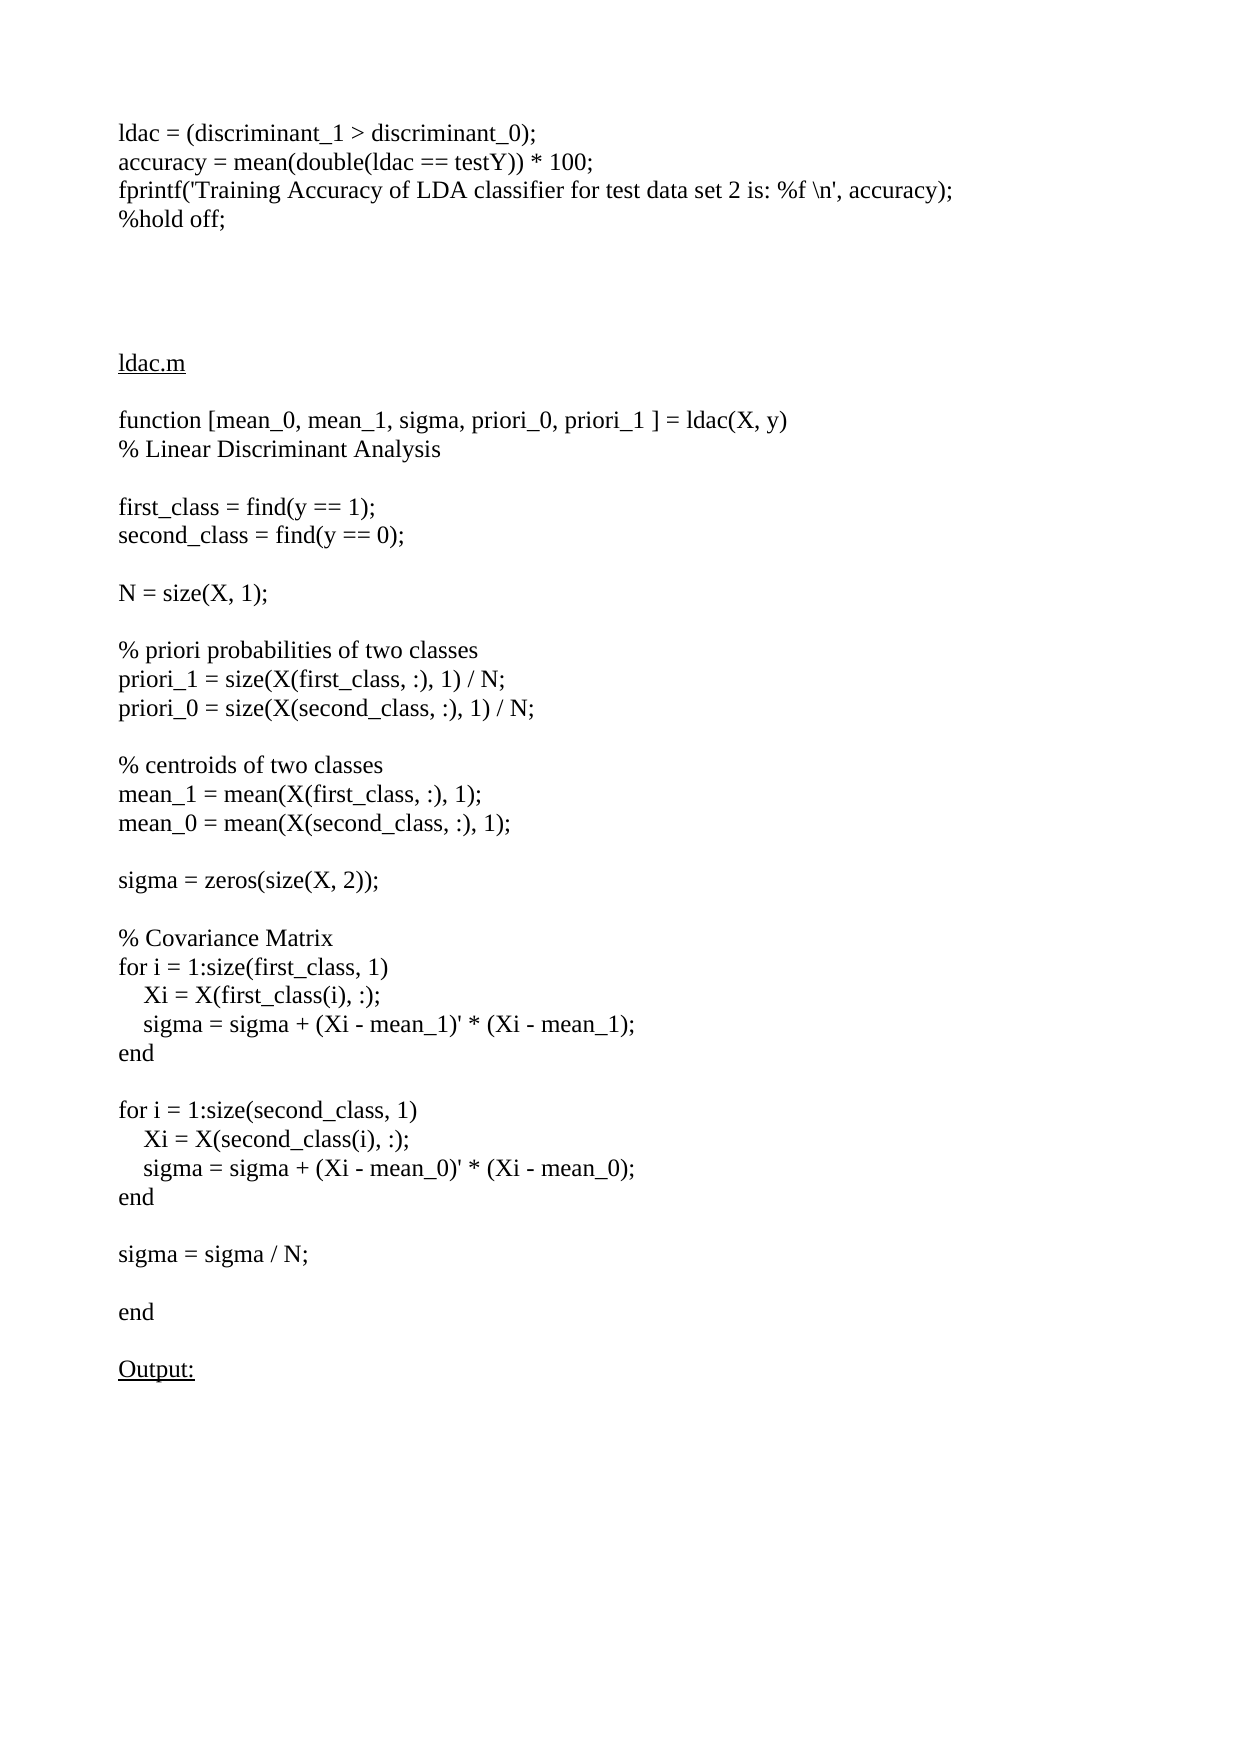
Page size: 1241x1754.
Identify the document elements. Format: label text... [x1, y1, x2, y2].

text accuracy = mean(double(ldac == testY)) * 100; [118, 147, 1122, 176]
text end [118, 1297, 1122, 1326]
text fprintf('Training Accuracy of LDA classifier for test data set 2 is: %f \n', accuracy); [118, 176, 1122, 204]
text ldac.m [118, 348, 1122, 377]
text Xi = X(first_class(i), :); [118, 981, 1122, 1009]
text for i = 1:size(second_class, 1) [118, 1096, 1122, 1124]
text for i = 1:size(first_class, 1) [118, 952, 1122, 981]
text mean_1 = mean(X(first_class, :), 1); [118, 779, 1122, 808]
text second_class = find(y == 0); [118, 521, 1122, 549]
text sigma = zeros(size(X, 2)); [118, 866, 1122, 894]
text first_class = find(y == 1); [118, 492, 1122, 521]
text priori_0 = size(X(second_class, :), 1) / N; [118, 693, 1122, 722]
text mean_0 = mean(X(second_class, :), 1); [118, 808, 1122, 837]
text % priori probabilities of two classes [118, 636, 1122, 664]
text N = size(X, 1); [118, 578, 1122, 607]
text sigma = sigma + (Xi - mean_1)' * (Xi - mean_1); [118, 1009, 1122, 1038]
text end [118, 1038, 1122, 1067]
text %hold off; [118, 204, 1122, 233]
text % centroids of two classes [118, 751, 1122, 779]
text % Covariance Matrix [118, 923, 1122, 952]
text ldac = (discriminant_1 > discriminant_0); [118, 118, 1122, 147]
text end [118, 1182, 1122, 1211]
text function [mean_0, mean_1, sigma, priori_0, priori_1 ] = ldac(X, y) [118, 406, 1122, 434]
text sigma = sigma / N; [118, 1239, 1122, 1268]
text Xi = X(second_class(i), :); [118, 1124, 1122, 1153]
text sigma = sigma + (Xi - mean_0)' * (Xi - mean_0); [118, 1153, 1122, 1182]
text Output: [118, 1354, 1122, 1383]
text % Linear Discriminant Analysis [118, 434, 1122, 463]
text priori_1 = size(X(first_class, :), 1) / N; [118, 664, 1122, 693]
